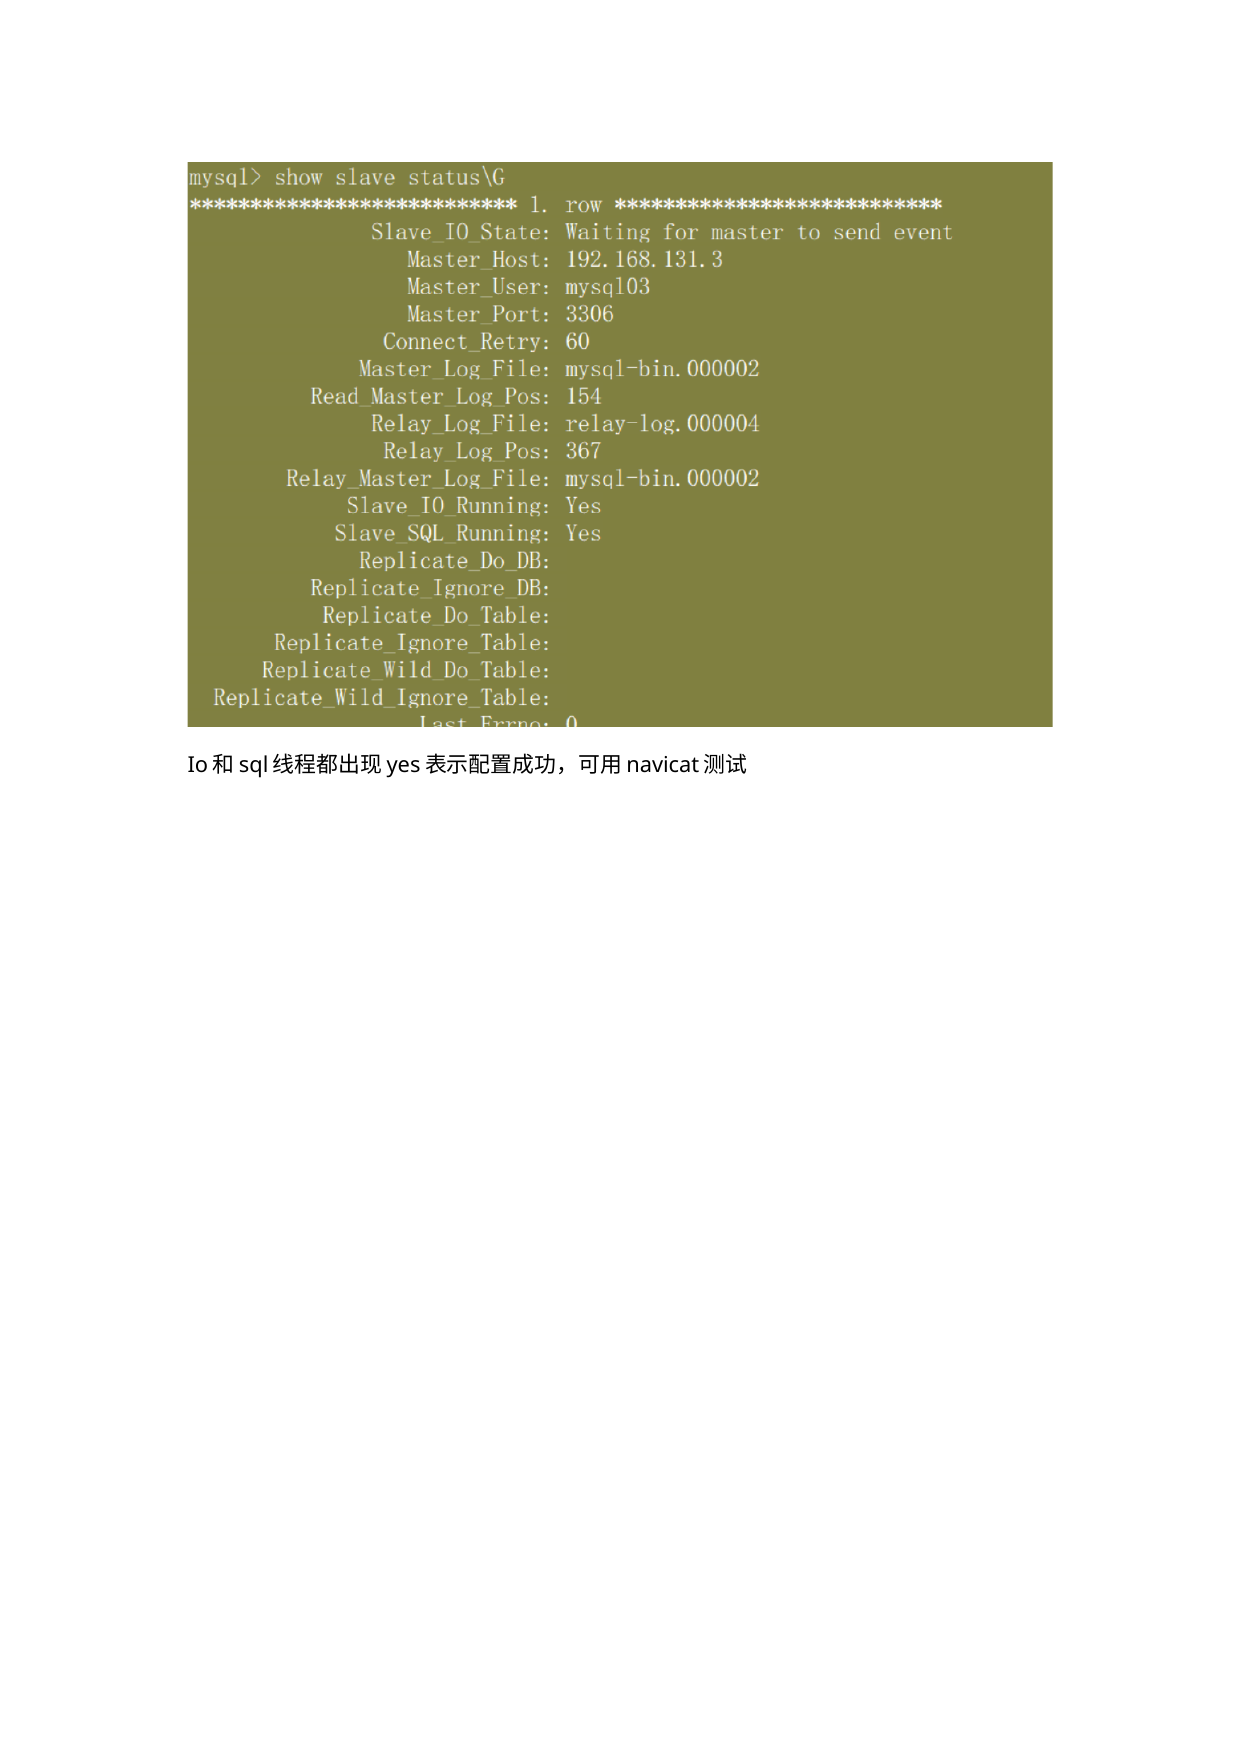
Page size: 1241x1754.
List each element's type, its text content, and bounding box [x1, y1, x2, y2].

picture [187, 162, 1053, 727]
text Io和sql线程都出现yes表示配置成功，可用navicat测试 [187, 747, 1053, 779]
